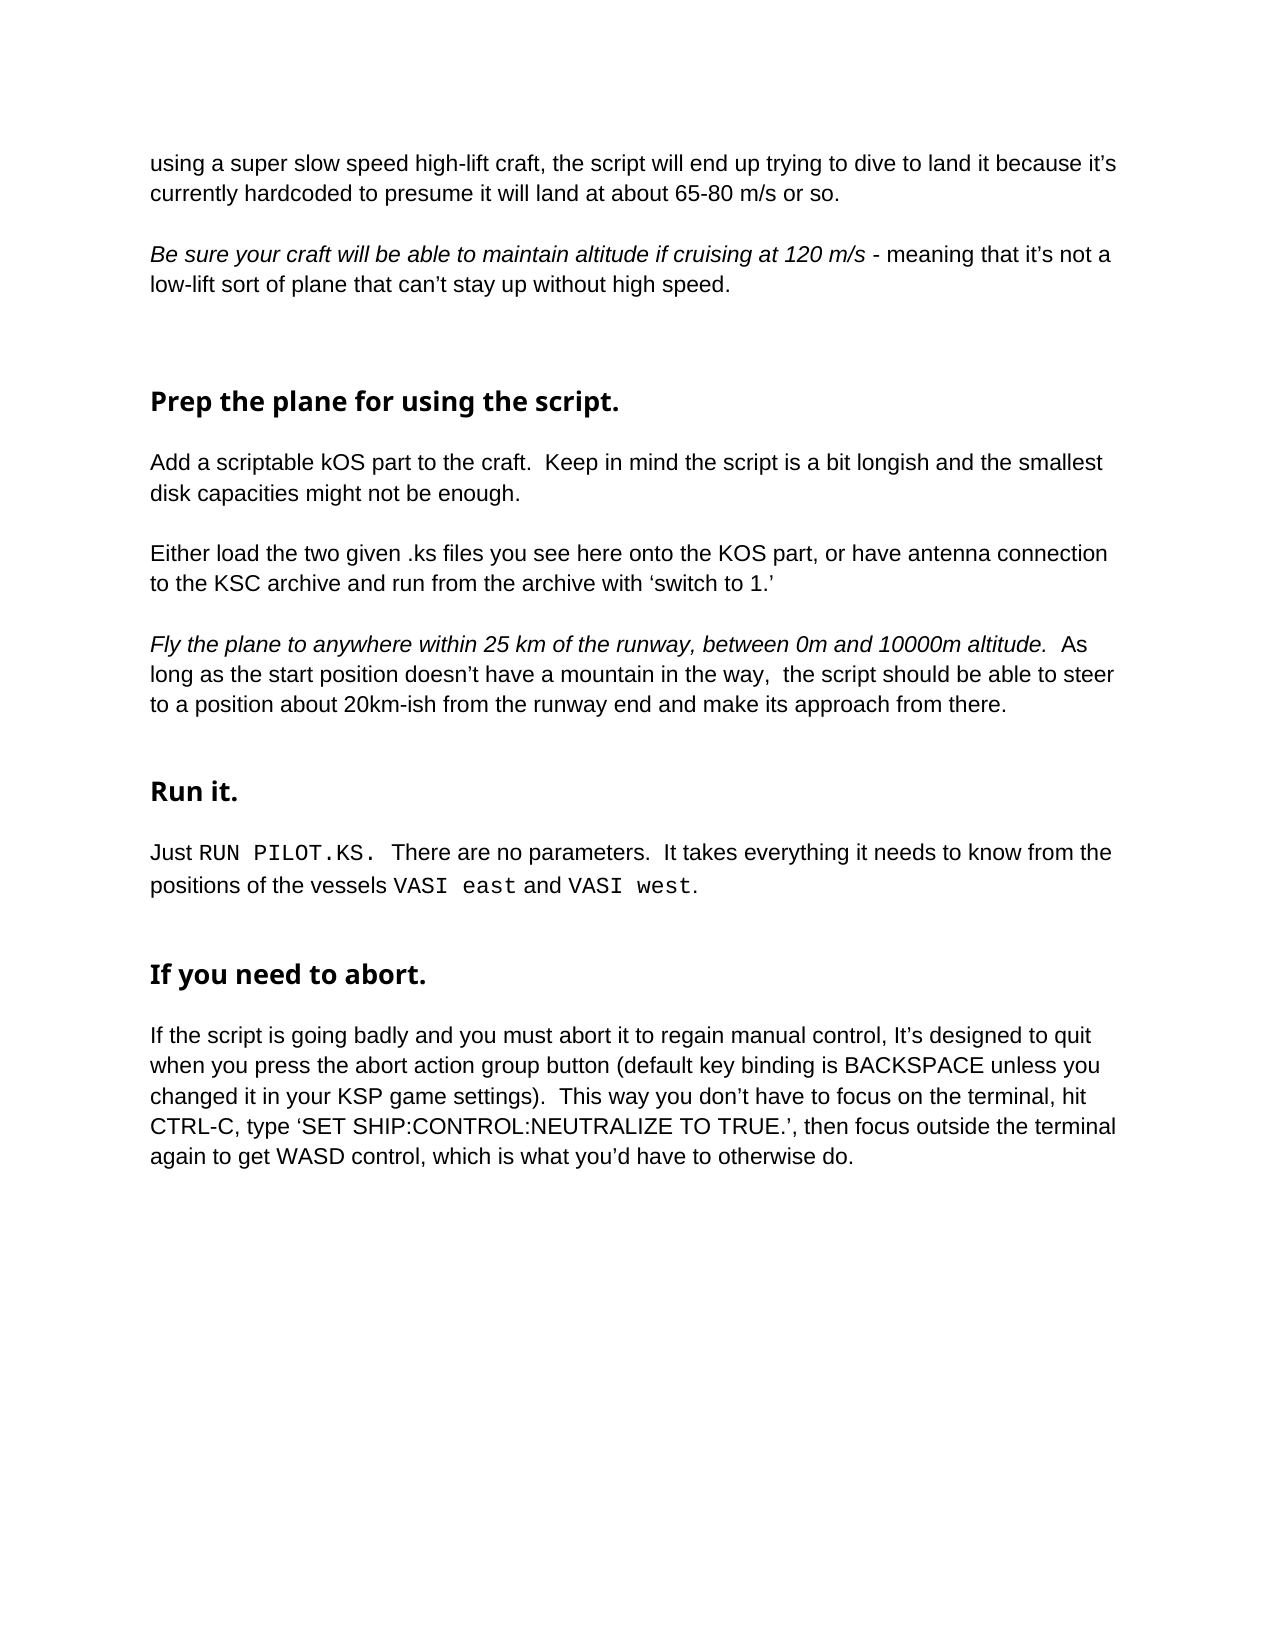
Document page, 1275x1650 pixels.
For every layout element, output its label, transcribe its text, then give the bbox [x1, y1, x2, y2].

text Either load the two given .ks files you see here onto the KOS part, or have antenna connection to the KSC archive and run from the archive with ‘switch to 1.’ [150, 540, 1125, 597]
text If the script is going badly and you must abort it to regain manual control, It’s designed to quit when you press the abort action group button (default key binding is BACKSPACE unless you changed it in your KSP game settings). This way you don’t have to focus on the terminal, hit CTRL-C, type ‘SET SHIP:CONTROL:NEUTRALIZE TO TRUE.’, then focus outside the terminal again to get WASD control, which is what you’d have to otherwise do. [150, 1022, 1125, 1169]
subtitle If you need to abort. [150, 955, 1125, 992]
text Add a scriptable kOS part to the craft. Keep in mind the script is a bit longish and the smallest disk capacities might not be enough. [150, 449, 1125, 506]
subtitle Prep the plane for using the script. [150, 382, 1125, 419]
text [150, 150, 1125, 207]
text Be sure your craft will be able to maintain altitude if cruising at 120 m/s - meaning that it’s not a low-lift sort of plane that can’t stay up without high speed. [150, 241, 1125, 297]
text Just RUN PILOT.KS. There are no parameters. It takes everything it needs to know from the positions of the vessels VASI east and VASI west. [150, 839, 1125, 900]
text Fly the plane to anywhere within 25 km of the runway, between 0m and 10000m altitude. As long as the start position doesn’t have a mountain in the way, the script should be able to steer to a position about 20km-ish from the runway end and make its approach from there. [150, 631, 1125, 717]
subtitle Run it. [150, 772, 1125, 809]
